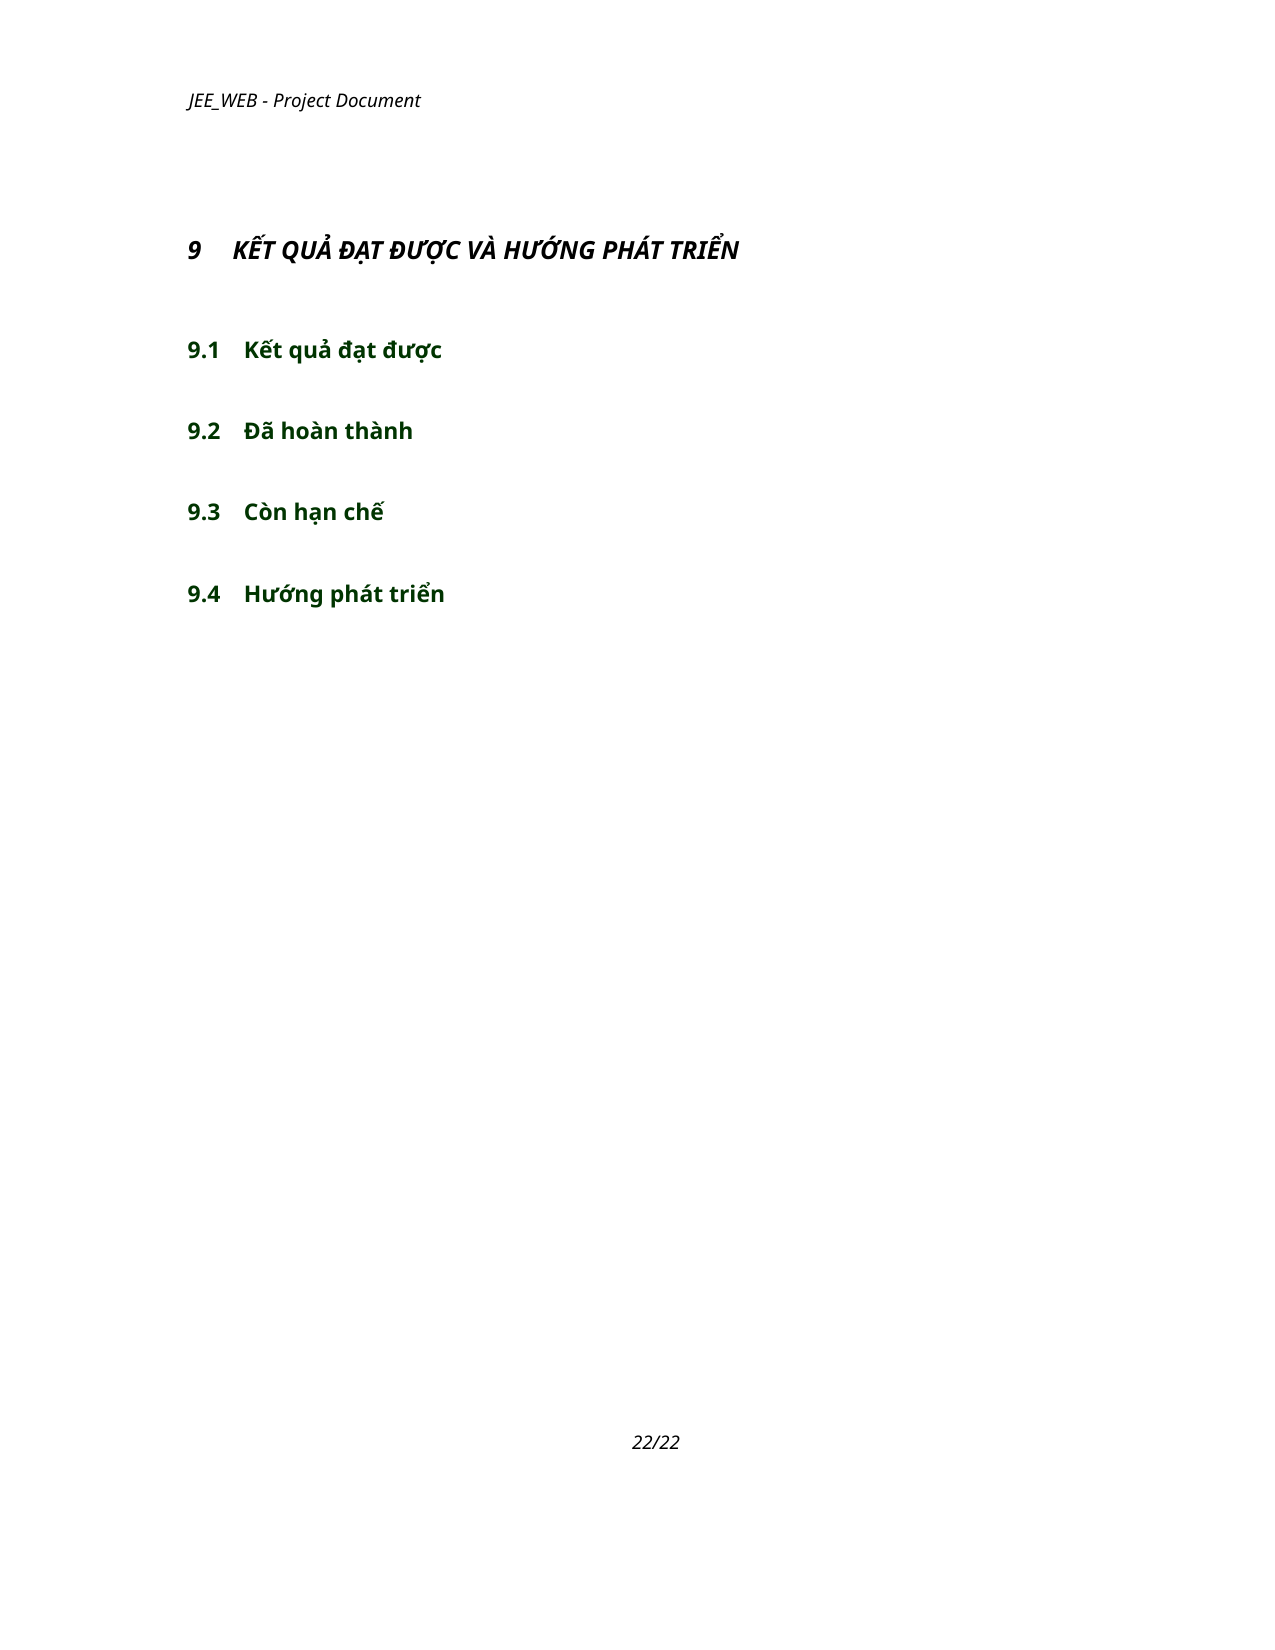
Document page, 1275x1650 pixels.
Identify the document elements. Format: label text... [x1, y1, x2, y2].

subtitle Kết quả đạt được [187, 334, 1125, 365]
subtitle Hướng phát triển [187, 578, 1125, 609]
subtitle Đã hoàn thành [187, 415, 1125, 446]
subtitle Kết quả đạt được và Hướng phát triển [187, 233, 1125, 267]
subtitle Còn hạn chế [187, 496, 1125, 528]
